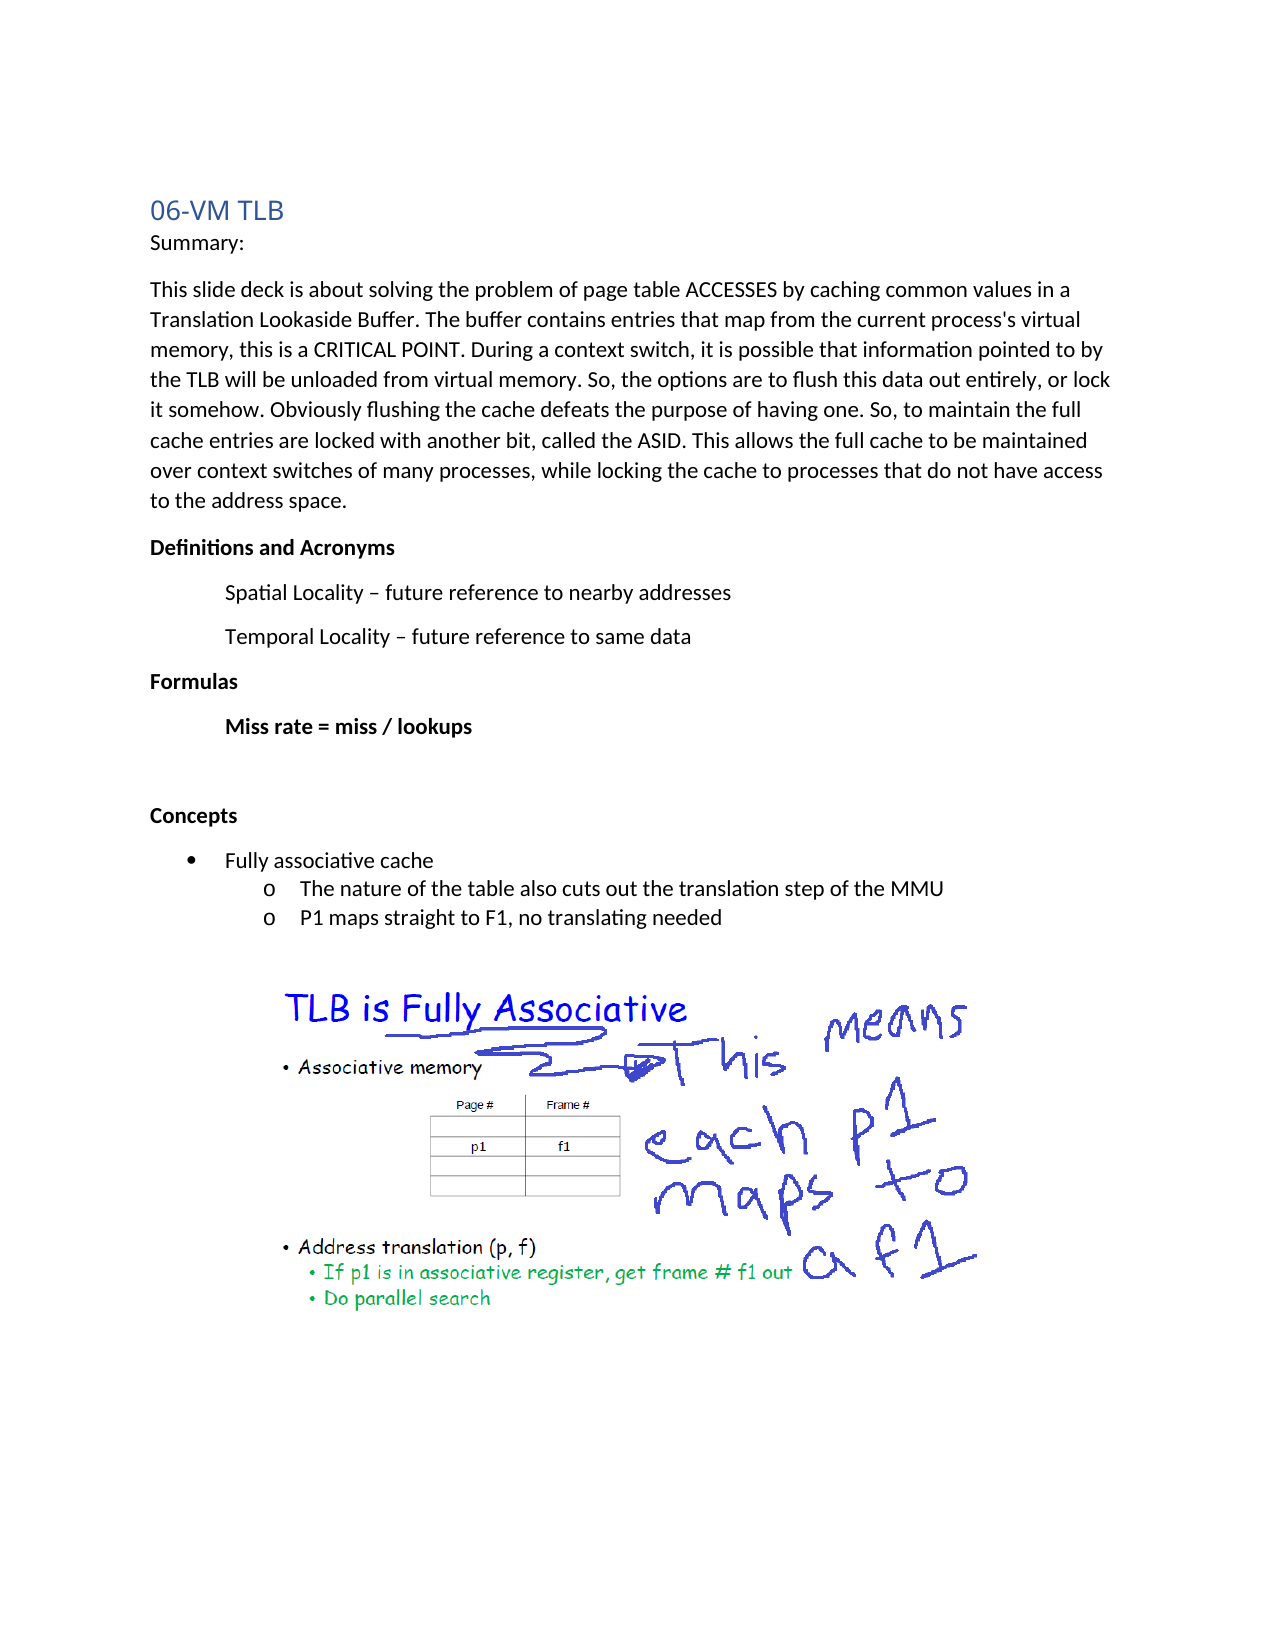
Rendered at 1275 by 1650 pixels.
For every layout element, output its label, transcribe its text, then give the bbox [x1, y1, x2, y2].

text Formulas [150, 667, 1125, 695]
text This slide deck is about solving the problem of page table ACCESSES by caching common values in a Translation Lookaside Buffer. The buffer contains entries that map from the current process's virtual memory, this is a CRITICAL POINT. During a context switch, it is possible that information pointed to by the TLB will be unloaded from virtual memory. So, the options are to flush this data out entirely, or lock it somehow. Obviously flushing the cache defeats the purpose of having one. So, to maintain the full cache entries are locked with another bit, called the ASID. This allows the full cache to be maintained over context switches of many processes, while locking the cache to processes that do not have access to the address space. [150, 275, 1125, 514]
text Definitions and Acronyms [150, 533, 1125, 561]
text Concepts [150, 801, 1125, 829]
list The nature of the table also cuts out the translation step of the MMU [262, 874, 1125, 903]
text Miss rate = miss / lookups [150, 712, 1125, 740]
subtitle 06-VM TLB [150, 191, 1125, 228]
text Summary: [150, 228, 1125, 256]
text Temporal Locality – future reference to same data [150, 622, 1125, 651]
text Spatial Locality – future reference to nearby addresses [150, 578, 1125, 606]
list Fully associative cache [187, 846, 1125, 874]
list P1 maps straight to F1, no translating needed [262, 903, 1125, 932]
